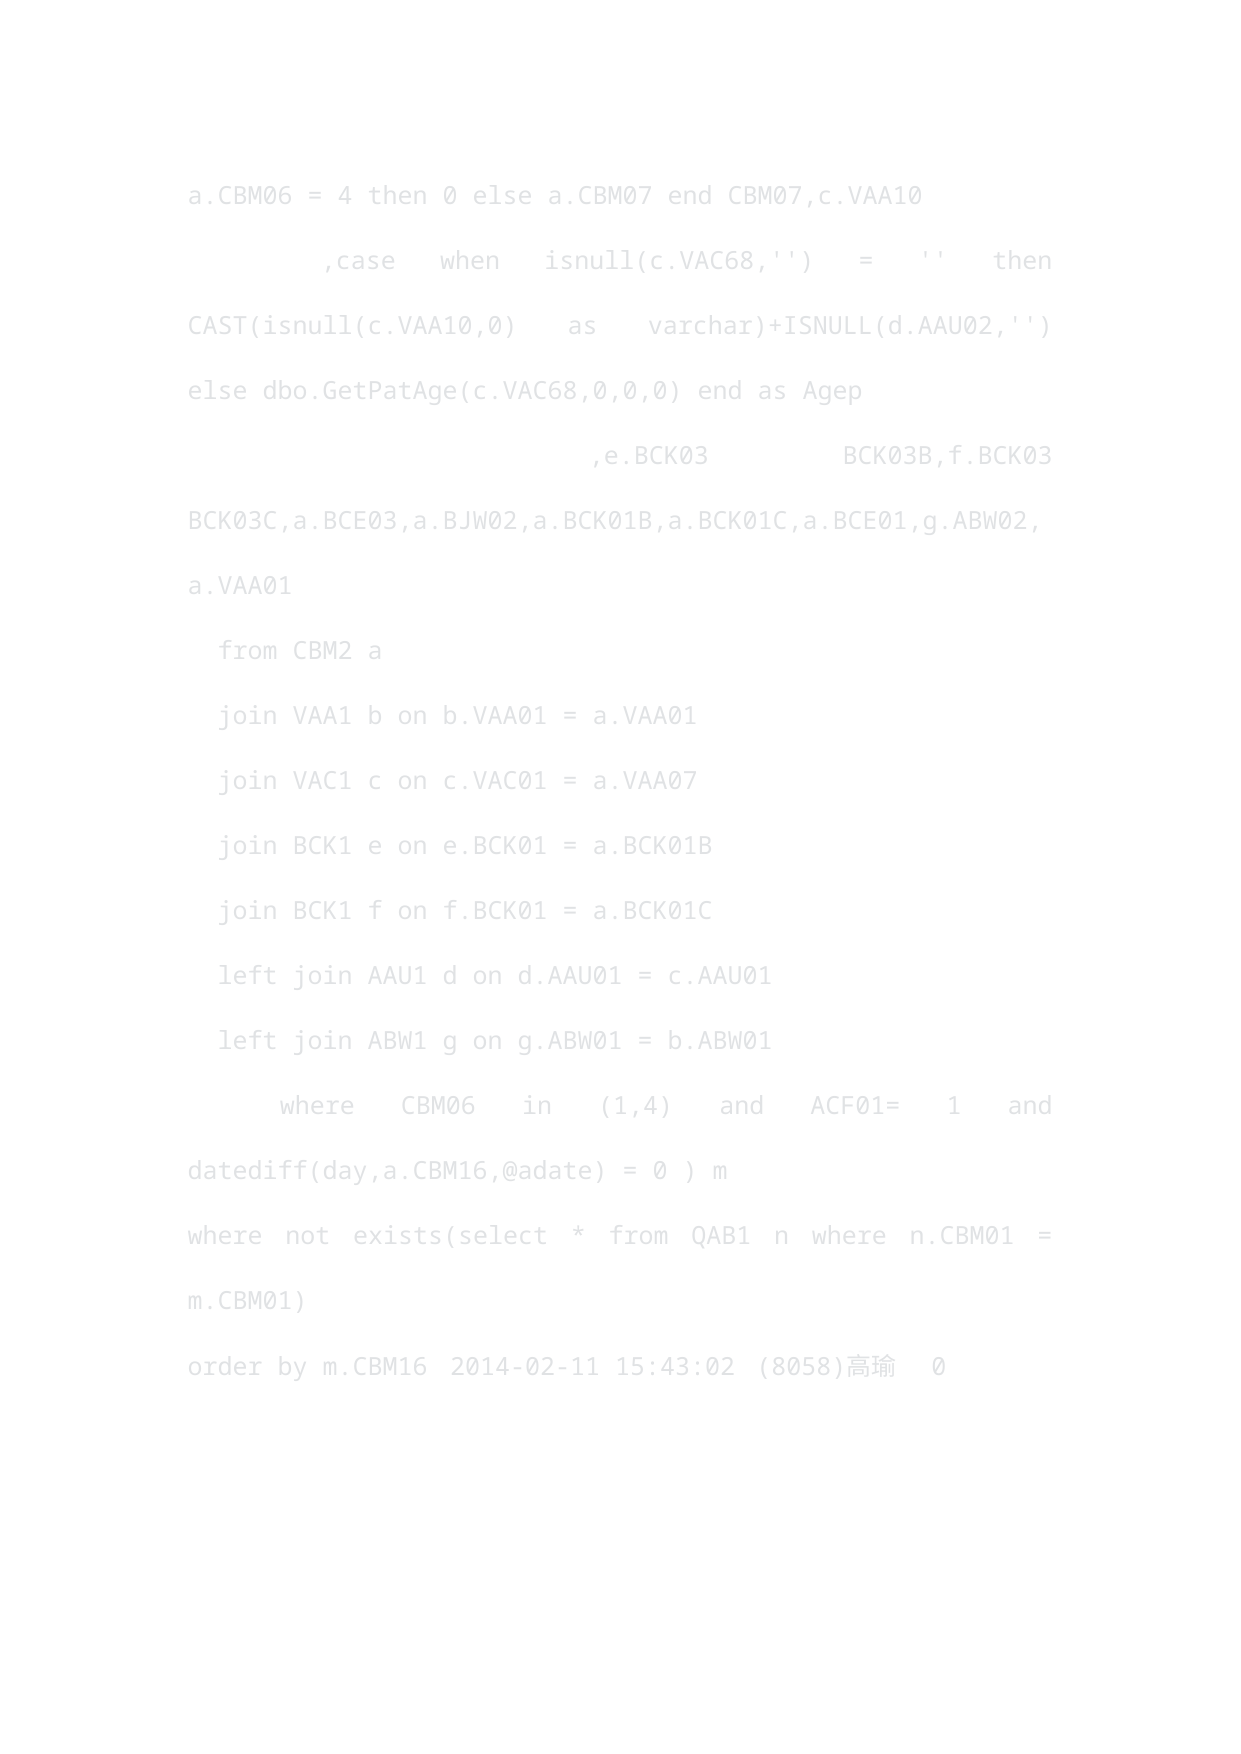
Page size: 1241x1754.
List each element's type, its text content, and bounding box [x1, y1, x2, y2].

text join BCK1 e on e.BCK01 = a.BCK01B [187, 812, 1053, 877]
text left join ABW1 g on g.ABW01 = b.ABW01 [187, 1007, 1053, 1072]
text where not exists(select * from QAB1 n where n.CBM01 = m.CBM01) [187, 1202, 1053, 1332]
text left join AAU1 d on d.AAU01 = c.AAU01 [187, 942, 1053, 1007]
text join BCK1 f on f.BCK01 = a.BCK01C [187, 877, 1053, 942]
text order by m.CBM16 2014-02-11 15:43:02 (8058)高瑜 0 [187, 1332, 1053, 1397]
text from CBM2 a [187, 617, 1053, 682]
text ,case when isnull(c.VAC68,'') = '' then CAST(isnull(c.VAA10,0) as varchar)+ISNULL(d.AAU02,'') else dbo.GetPatAge(c.VAC68,0,0,0) end as Agep [187, 227, 1053, 422]
text join VAC1 c on c.VAC01 = a.VAA07 [187, 747, 1053, 812]
text join VAA1 b on b.VAA01 = a.VAA01 [187, 682, 1053, 747]
text ,e.BCK03 BCK03B,f.BCK03 BCK03C,a.BCE03,a.BJW02,a.BCK01B,a.BCK01C,a.BCE01,g.ABW02,a.VAA01 [187, 422, 1053, 617]
text where CBM06 in (1,4) and ACF01= 1 and datediff(day,a.CBM16,@adate) = 0 ) m [187, 1072, 1053, 1202]
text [187, 162, 1053, 227]
